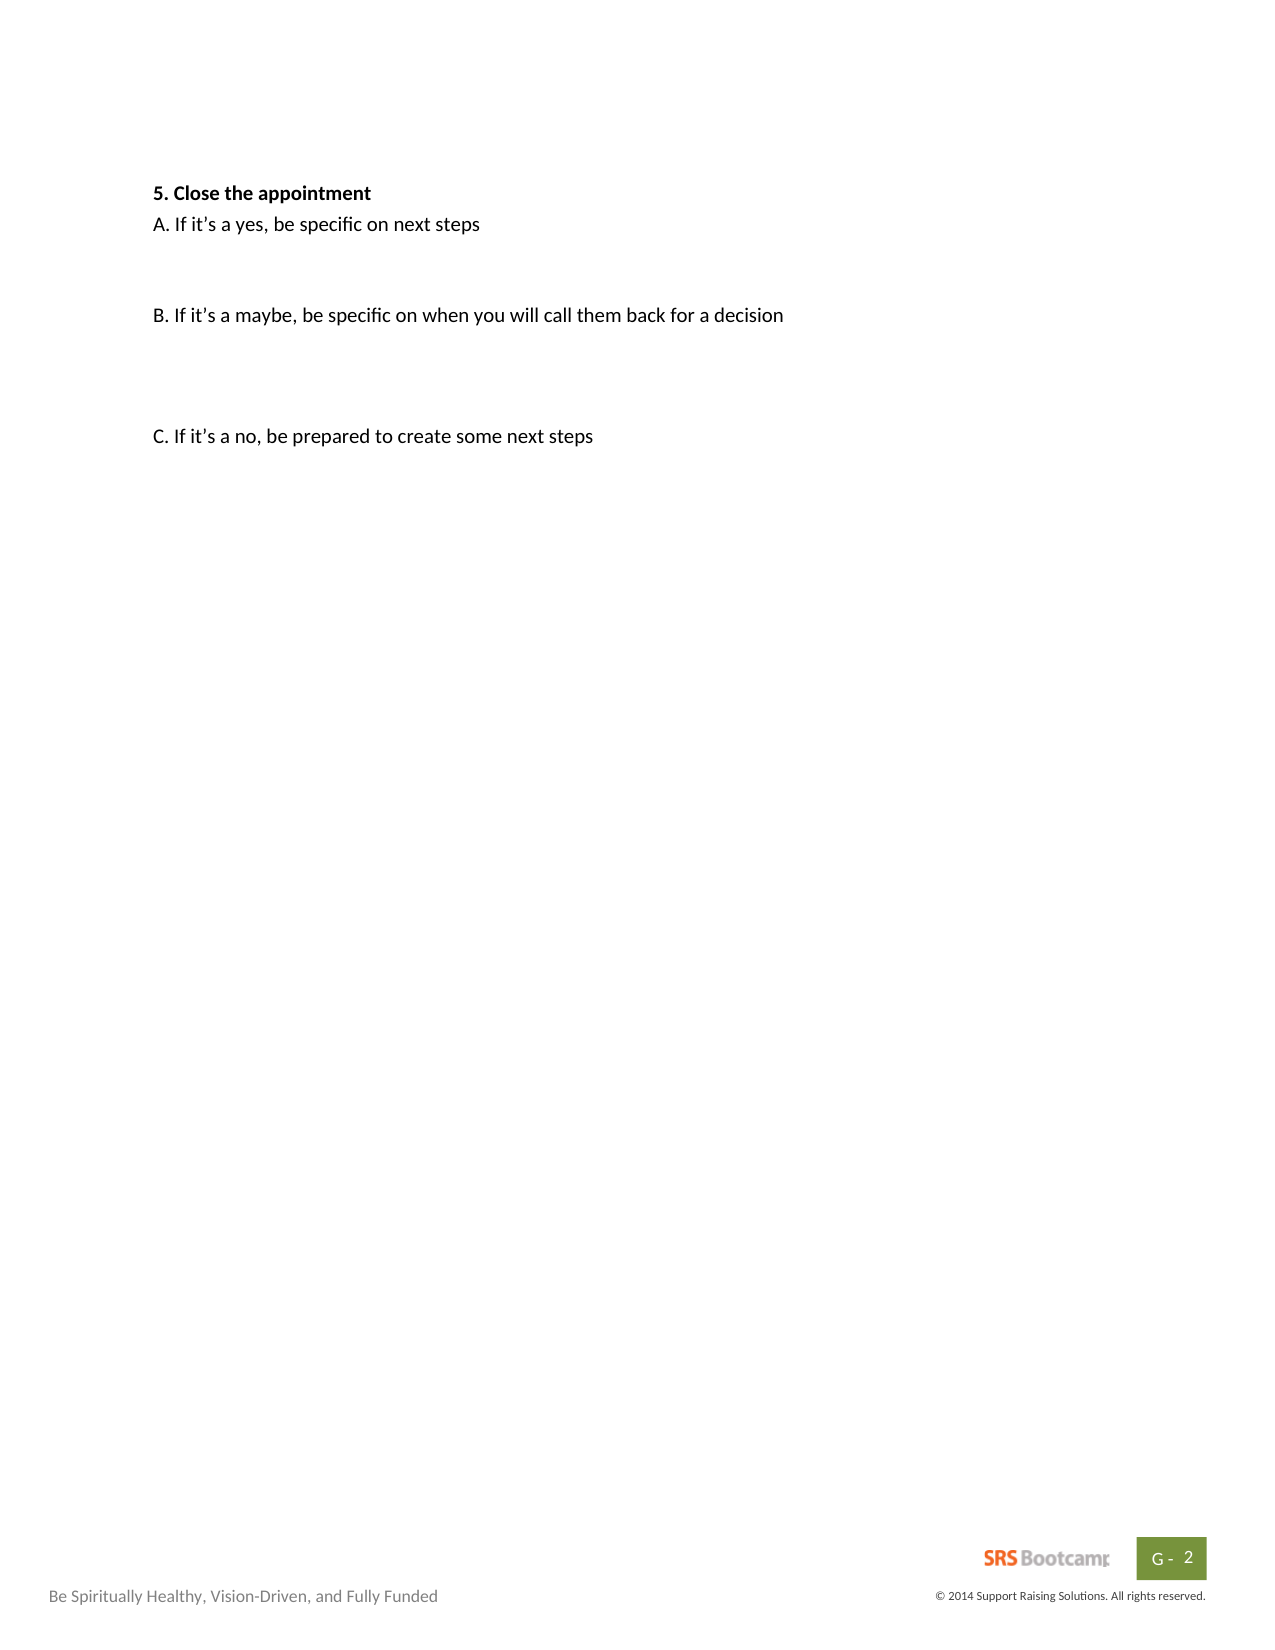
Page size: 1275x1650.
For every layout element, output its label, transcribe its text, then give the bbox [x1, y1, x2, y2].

text A. If it’s a yes, be specific on next steps [153, 211, 975, 236]
text B. If it’s a maybe, be specific on when you will call them back for a decision [153, 302, 975, 327]
text 5. Close the appointment [153, 180, 975, 206]
text C. If it’s a no, be prepared to create some next steps [153, 424, 975, 449]
picture [984, 1550, 1110, 1567]
